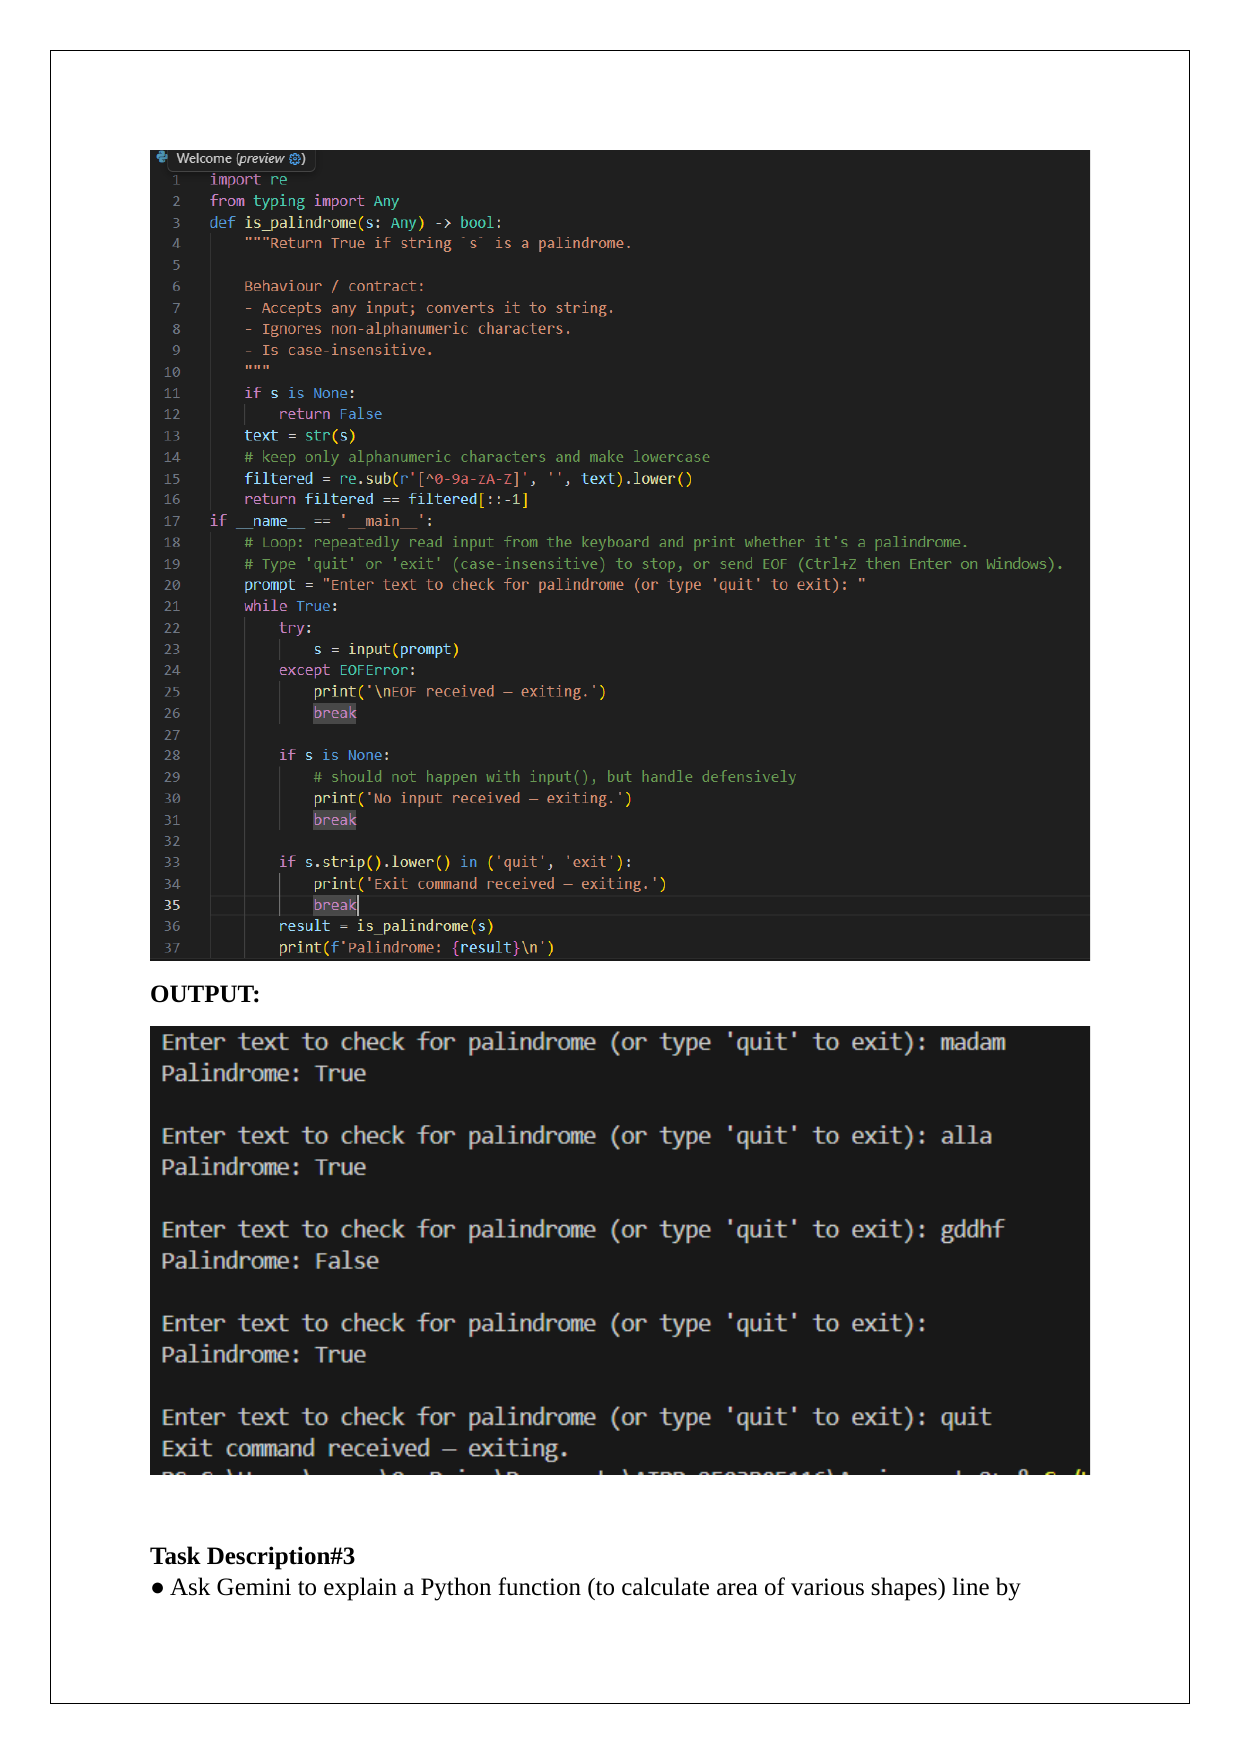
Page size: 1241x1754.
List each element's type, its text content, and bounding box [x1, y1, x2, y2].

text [150, 1541, 1090, 1601]
picture [150, 1026, 1091, 1475]
picture [150, 150, 1091, 961]
text OUTPUT: [150, 979, 1090, 1008]
